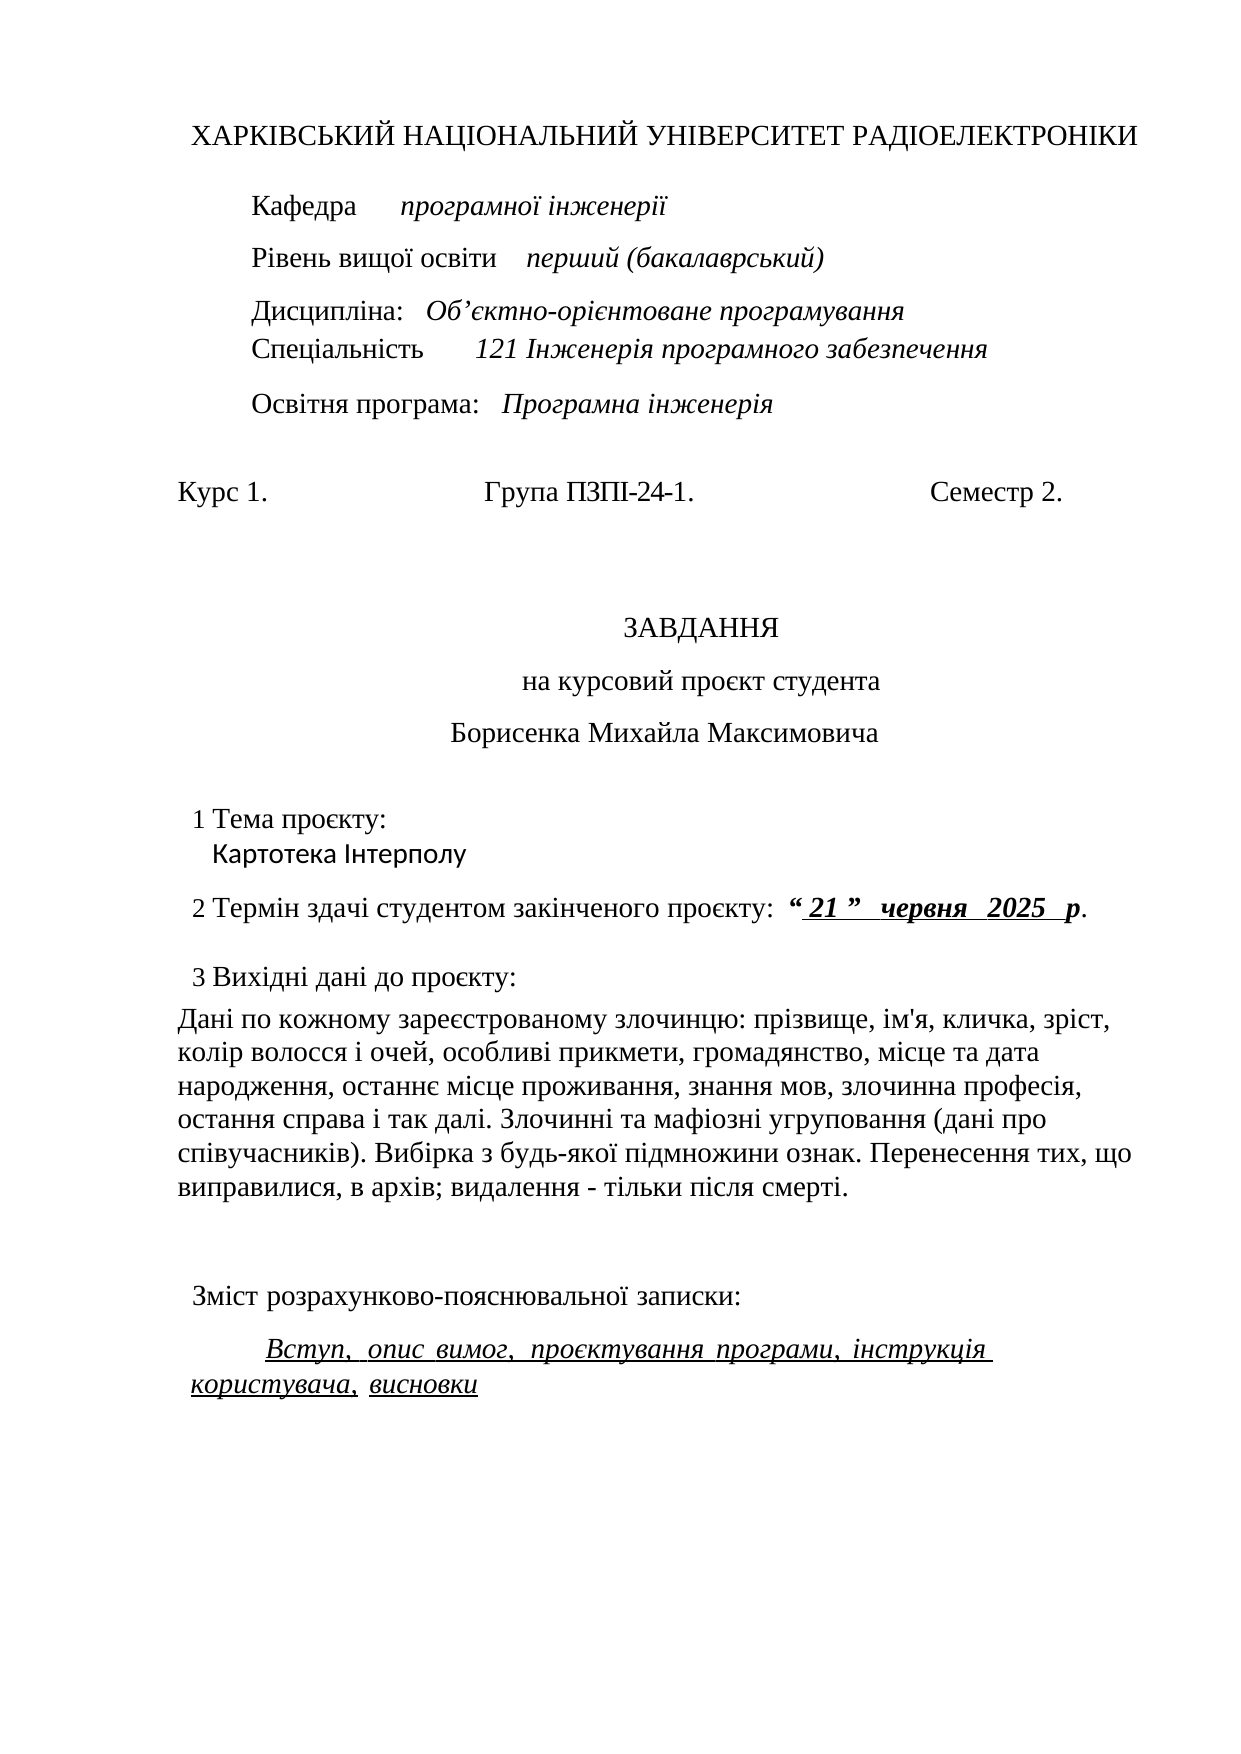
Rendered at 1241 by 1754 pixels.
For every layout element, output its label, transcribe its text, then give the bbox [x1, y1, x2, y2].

text ЗАВДАННЯ [251, 610, 1152, 643]
text Вступ, опис вимог, проєктування програми, інструкція користувача, висновки [190, 1331, 1136, 1400]
text Кафедра програмної інженерії [251, 188, 1152, 221]
text Дисципліна: Об’єктно-орієнтоване програмування Спеціальність 121 Інженерія програмного забезпечення [251, 293, 994, 365]
text ХАРКІВСЬКИЙ НАЦІОНАЛЬНИЙ УНІВЕРСИТЕТ РАДІОЕЛЕКТРОНІКИ [178, 118, 1150, 152]
text Курс 1. Група ПЗПІ-24-1. Семестр 2. [177, 474, 1152, 507]
list Тема проєкту: [192, 801, 1152, 835]
text Освітня програма: Програмна інженерія [251, 386, 994, 419]
text Борисенка Михайла Максимовича [177, 716, 1152, 749]
text Рівень вищої освіти перший (бакалаврський) [251, 241, 1152, 274]
list Вихідні дані до проєкту: [192, 959, 1152, 993]
text на курсовий проєкт студента [250, 663, 1152, 696]
text Картотека Інтерполу [192, 835, 1152, 870]
text Зміст розрахунково-пояснювальної записки: [192, 1278, 1152, 1312]
list Термін здачі студентом закінченого проєкту: “ 21 ” червня 2025 р. [192, 890, 1152, 923]
text Дані по кожному зареєстрованому злочинцю: прізвище, ім'я, кличка, зріст, колір волосся і очей, особливі прикмети, громадянство, місце та дата народження, останнє місце проживання, знання мов, злочинна професія, остання справа і так далі. Злочинні та мафіозні угруповання (дані про співучасників). Вибірка з будь-якої підмножини ознак. Перенесення тих, що виправилися, в архів; видалення - тільки після смерті. [177, 1001, 1152, 1202]
